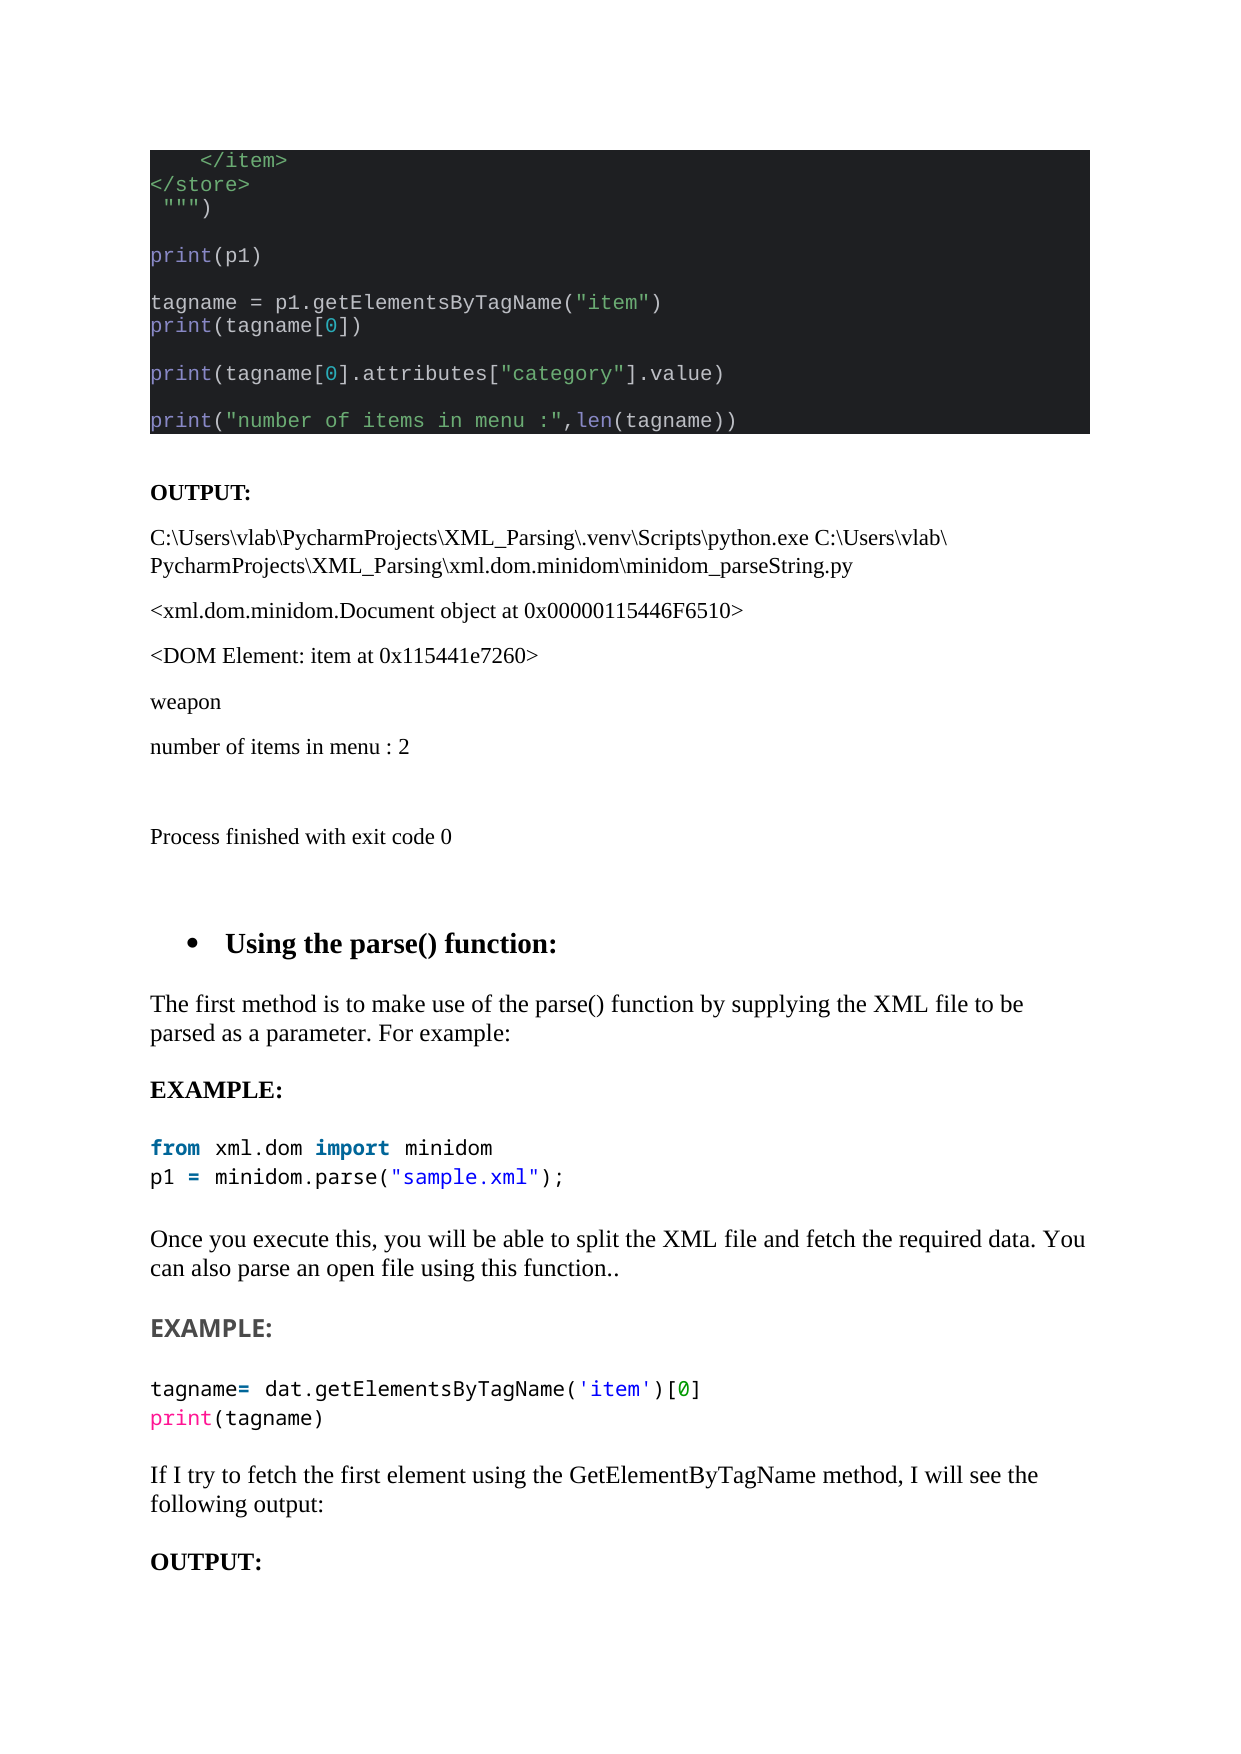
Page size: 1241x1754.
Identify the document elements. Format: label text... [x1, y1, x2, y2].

text If I try to fetch the first element using the GetElementByTagName method, I will see the following output: [150, 1460, 1090, 1518]
text weapon [150, 688, 1090, 714]
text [150, 150, 1090, 434]
text Once you execute this, you will be able to split the XML file and fetch the required data. You can also parse an open file using this function.. [150, 1224, 1090, 1282]
text tagname= dat.getElementsByTagName('item')[0] [150, 1374, 1090, 1403]
text OUTPUT: [150, 1547, 1090, 1576]
text <xml.dom.minidom.Document object at 0x00000115446F6510> [150, 597, 1090, 624]
text <DOM Element: item at 0x115441e7260> [150, 643, 1090, 669]
text EXAMPLE: [150, 1311, 1090, 1345]
list Using the parse() function: [187, 926, 1090, 960]
text The first method is to make use of the parse() function by supplying the XML file to be parsed as a parameter. For example: [150, 989, 1090, 1046]
text from xml.dom import minidom [150, 1133, 1090, 1162]
text Process finished with exit code 0 [150, 823, 1090, 849]
text C:\Users\vlab\PycharmProjects\XML_Parsing\.venv\Scripts\python.exe C:\Users\vlab\PycharmProjects\XML_Parsing\xml.dom.minidom\minidom_parseString.py [150, 524, 1090, 579]
text number of items in menu : 2 [150, 733, 1090, 759]
text EXAMPLE: [150, 1076, 1090, 1104]
text OUTPUT: [150, 479, 1090, 505]
text p1 = minidom.parse("sample.xml"); [150, 1162, 1090, 1190]
text print(tagname) [150, 1403, 1090, 1431]
